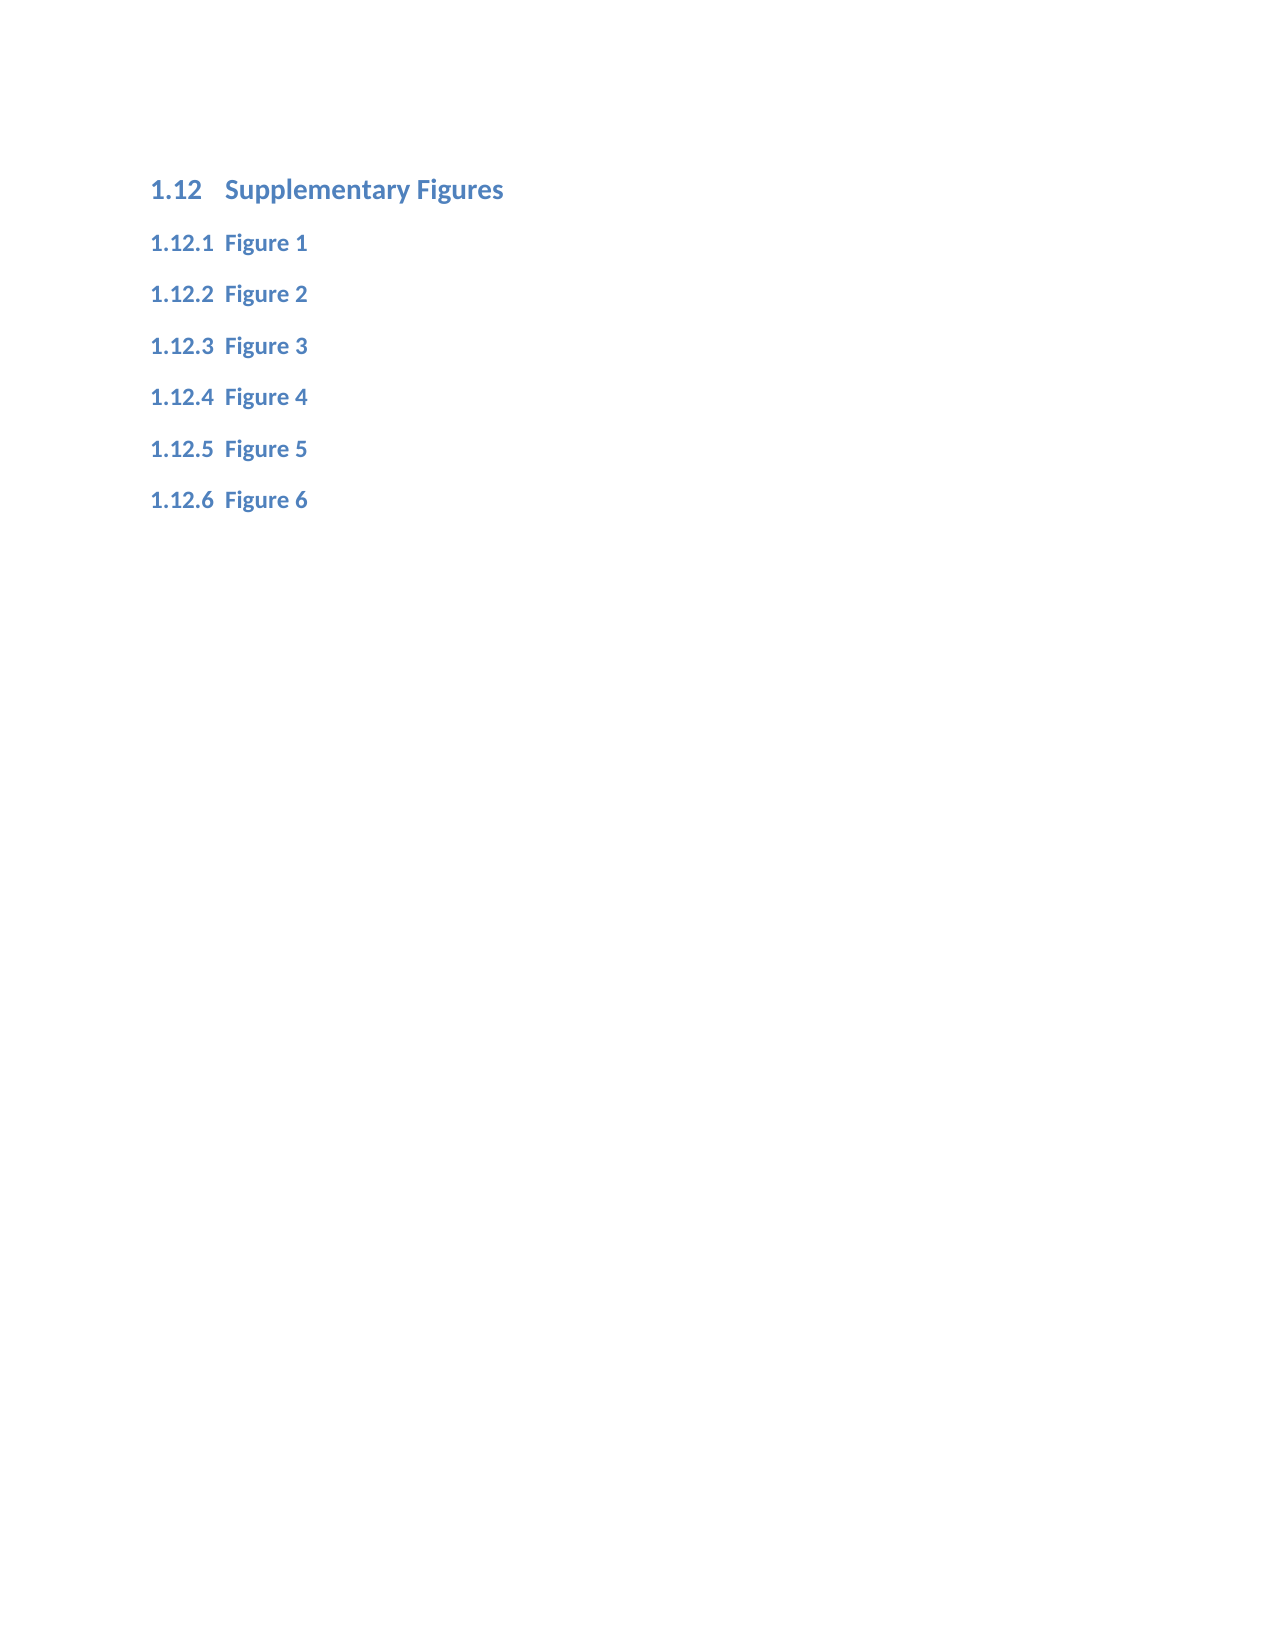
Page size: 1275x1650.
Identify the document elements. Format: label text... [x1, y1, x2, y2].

subtitle 1.12.4 Figure 4 [150, 381, 1125, 412]
subtitle 1.12 Supplementary Figures [150, 171, 1125, 206]
subtitle 1.12.3 Figure 3 [150, 330, 1125, 361]
subtitle 1.12.6 Figure 6 [150, 484, 1125, 514]
subtitle 1.12.5 Figure 5 [150, 433, 1125, 463]
subtitle 1.12.2 Figure 2 [150, 279, 1125, 309]
subtitle 1.12.1 Figure 1 [150, 227, 1125, 258]
